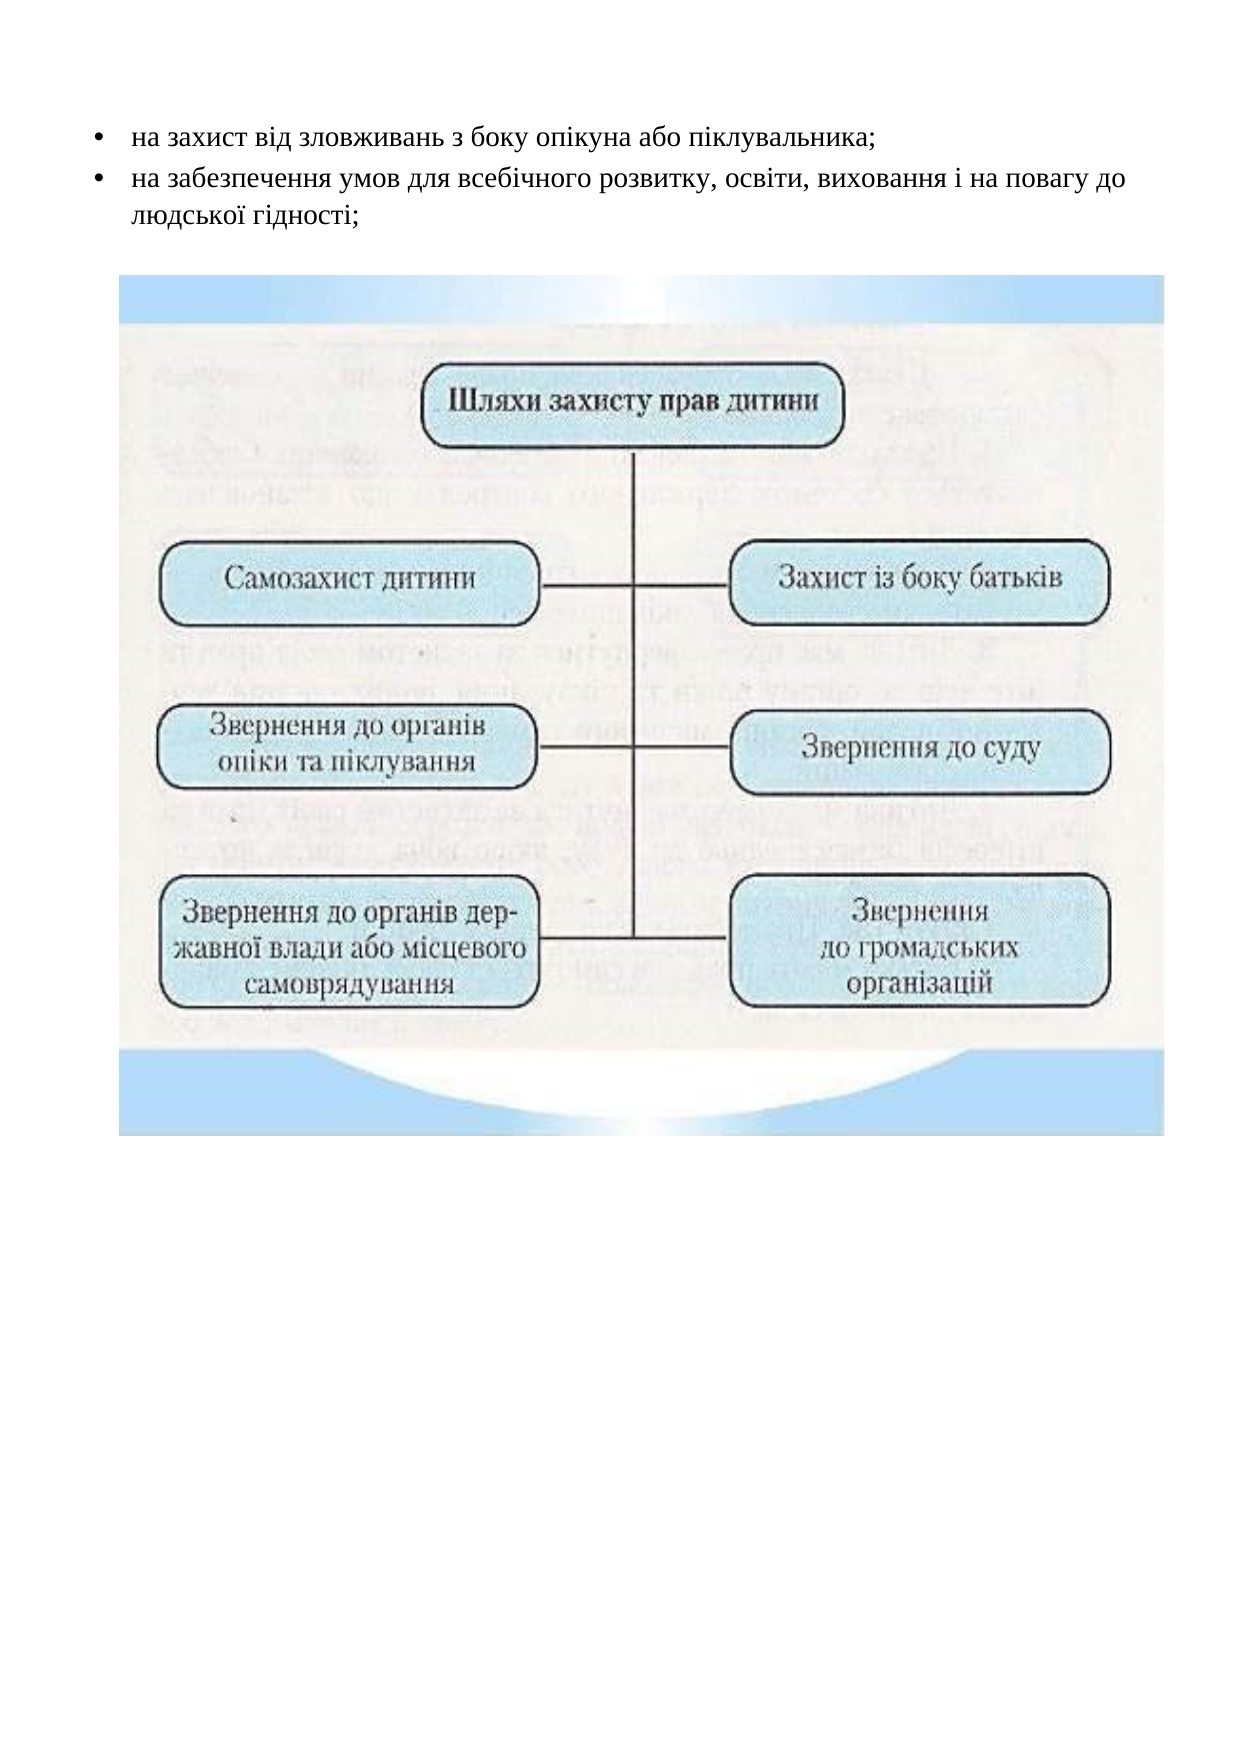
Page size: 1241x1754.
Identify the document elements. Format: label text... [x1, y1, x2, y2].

list на забезпечення умов для всебічного розвитку, освіти, виховання і на повагу до людської гідності; [94, 161, 1160, 231]
list на захист від зловживань з боку опікуна або піклувальника; [94, 119, 1160, 153]
picture [119, 275, 1165, 1136]
